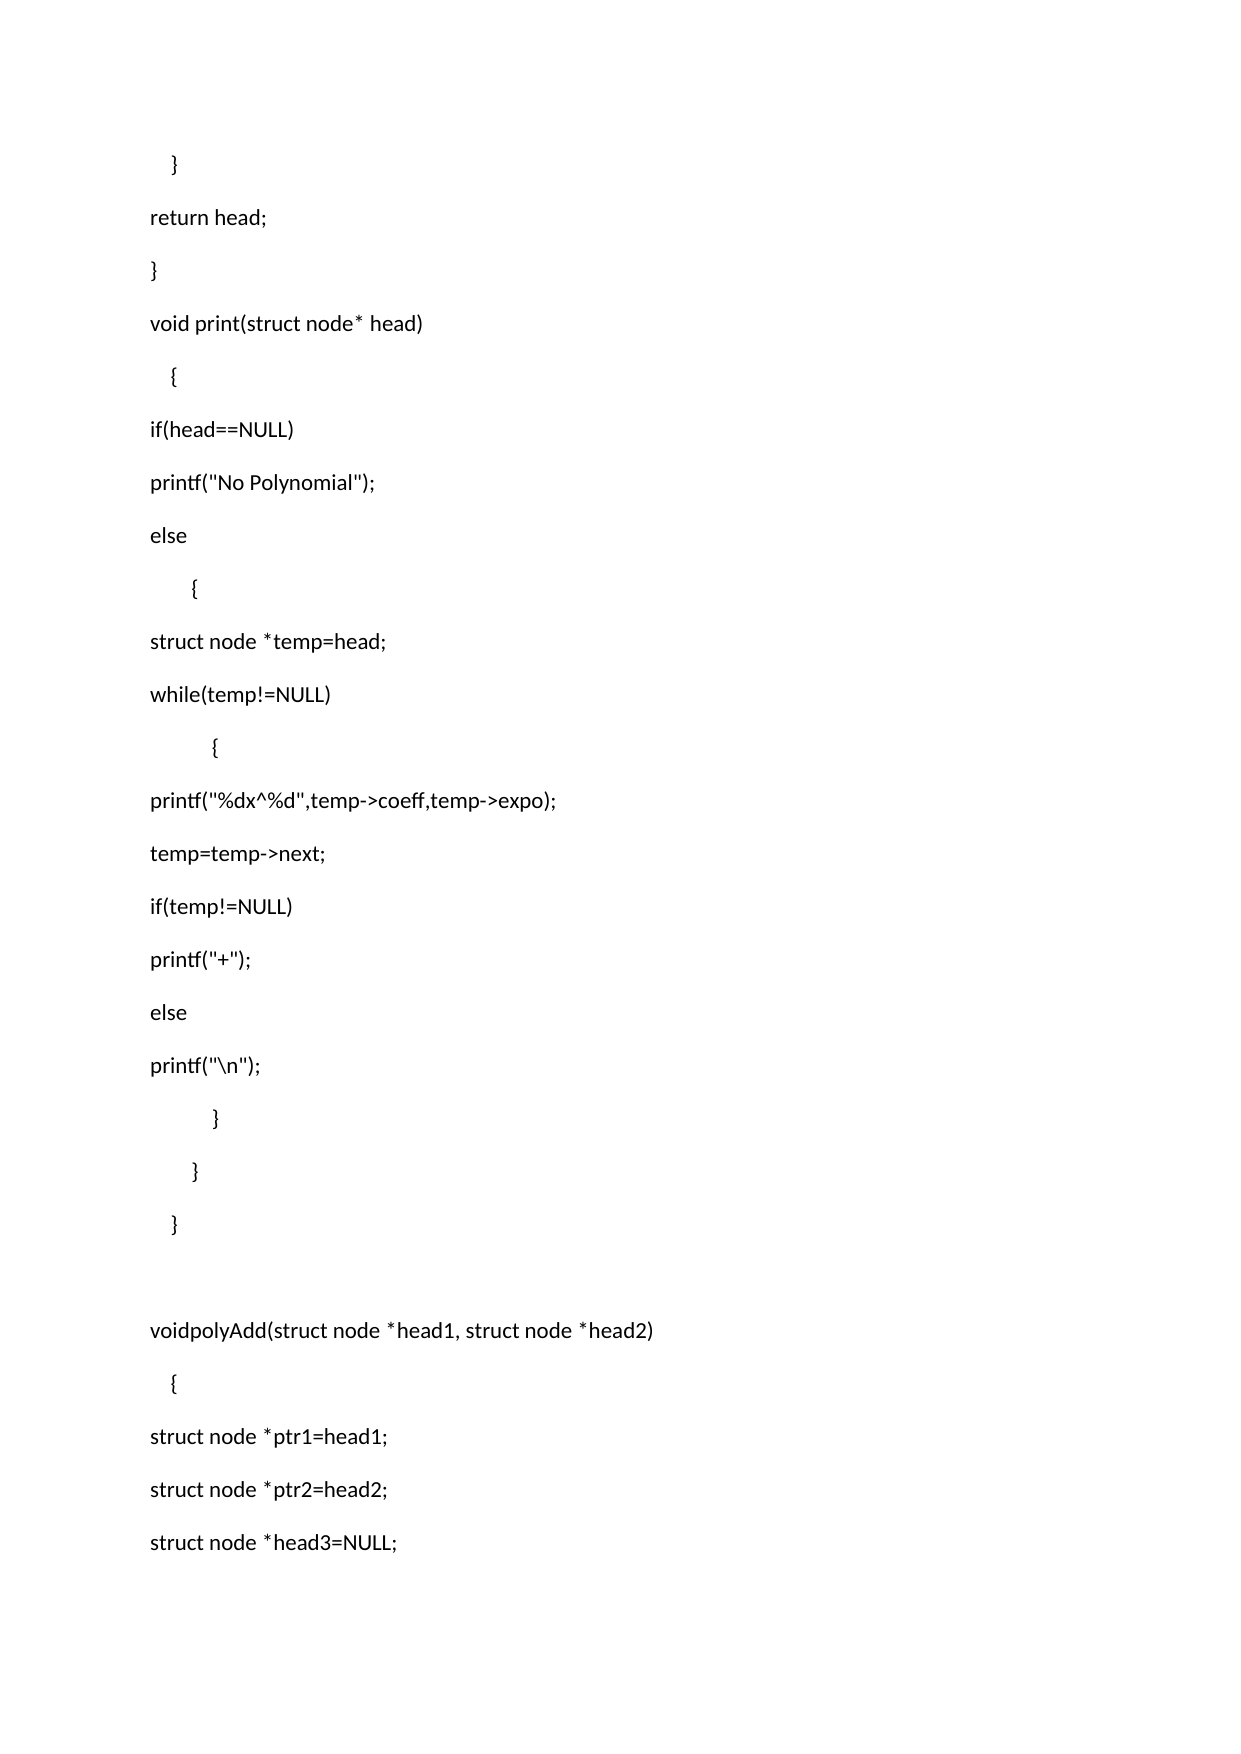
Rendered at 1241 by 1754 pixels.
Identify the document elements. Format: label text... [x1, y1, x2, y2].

text } [150, 1104, 1090, 1132]
text { [150, 362, 1090, 390]
text { [150, 574, 1090, 602]
text struct node *head3=NULL; [150, 1528, 1090, 1557]
text struct node *ptr2=head2; [150, 1476, 1090, 1503]
text struct node *temp=head; [150, 627, 1090, 655]
text } [150, 150, 1090, 178]
text printf("+"); [150, 945, 1090, 973]
text { [150, 1369, 1090, 1397]
text } [150, 256, 1090, 284]
text temp=temp->next; [150, 839, 1090, 867]
text printf("No Polynomial"); [150, 468, 1090, 496]
text if(head==NULL) [150, 415, 1090, 443]
text printf("\n"); [150, 1051, 1090, 1079]
text printf("%dx^%d",temp->coeff,temp->expo); [150, 786, 1090, 814]
text struct node *ptr1=head1; [150, 1422, 1090, 1451]
text { [150, 733, 1090, 761]
text void print(struct node* head) [150, 309, 1090, 337]
text else [150, 998, 1090, 1026]
text while(temp!=NULL) [150, 680, 1090, 708]
text voidpolyAdd(struct node *head1, struct node *head2) [150, 1316, 1090, 1344]
text return head; [150, 203, 1090, 231]
text else [150, 521, 1090, 549]
text if(temp!=NULL) [150, 892, 1090, 920]
text } [150, 1210, 1090, 1238]
text } [150, 1157, 1090, 1185]
